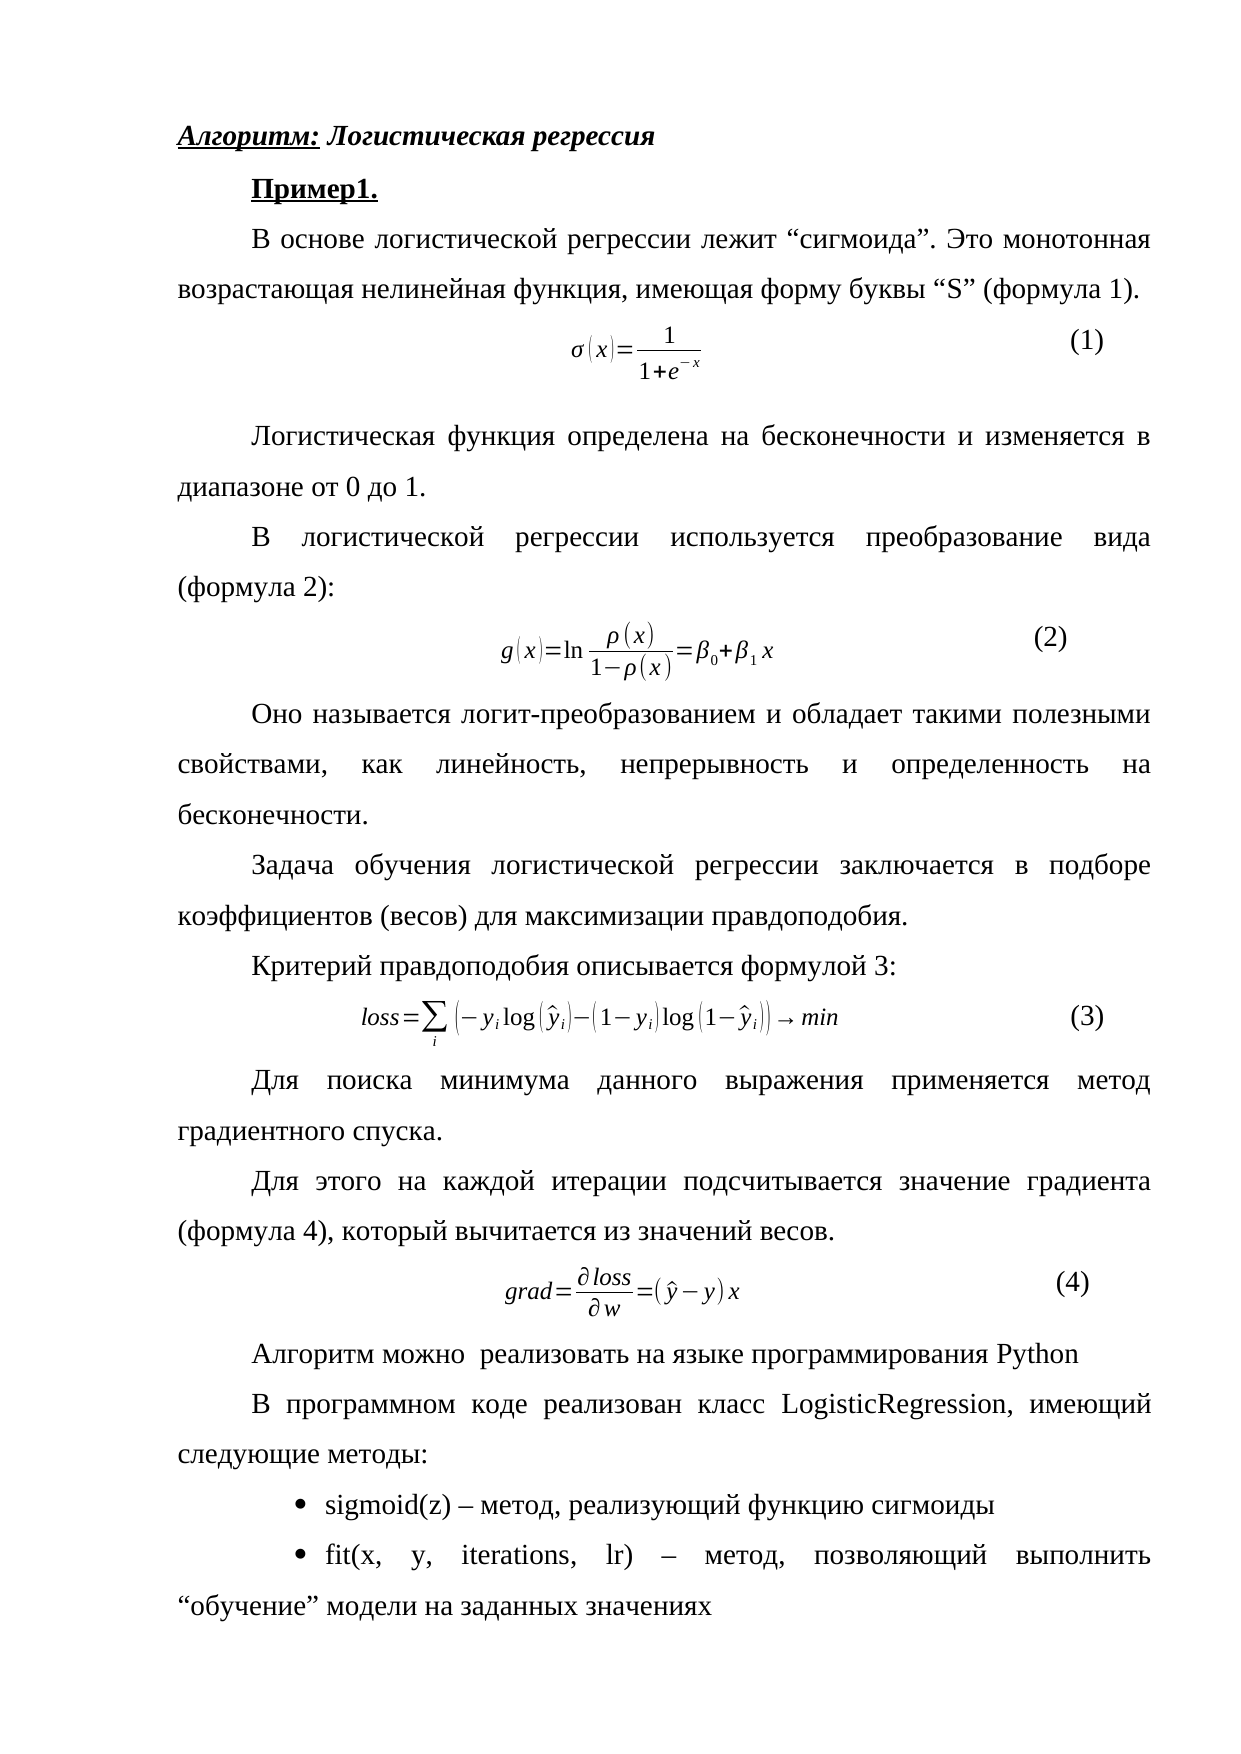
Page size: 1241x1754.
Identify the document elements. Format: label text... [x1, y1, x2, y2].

text Задача обучения логистической регрессии заключается в подборе коэффициентов (весов) для максимизации правдоподобия. [177, 847, 1152, 931]
text Критерий правдоподобия описывается формулой 3: [177, 948, 1152, 981]
text В основе логистической регрессии лежит “сигмоида”. Это монотонная возрастающая нелинейная функция, имеющая форму буквы “S” (формула 1). [177, 221, 1152, 305]
list fit(x, y, iterations, lr) – метод, позволяющий выполнить “обучение” модели на заданных значениях [177, 1537, 1152, 1621]
table_header [177, 322, 1022, 418]
text Для этого на каждой итерации подсчитывается значение градиента (формула 4), который вычитается из значений весов. [177, 1163, 1152, 1247]
table_header (2) [1022, 620, 1152, 696]
text В логистической регрессии используется преобразование вида (формула 2): [177, 519, 1152, 603]
table_header [177, 1264, 993, 1336]
text Оно называется логит-преобразованием и обладает такими полезными свойствами, как линейность, непрерывность и определенность на бесконечности. [177, 696, 1152, 831]
text Алгоритм: Логистическая регрессия [177, 118, 1152, 152]
table_header (4) [994, 1264, 1152, 1336]
text Для поиска минимума данного выражения применяется метод градиентного спуска. [177, 1062, 1152, 1146]
list sigmoid(z) – метод, реализующий функцию сигмоиды [177, 1487, 1152, 1520]
text Пример1. [177, 171, 1152, 204]
text В программном коде реализован класс LogisticRegression, имеющий следующие методы: [177, 1386, 1152, 1470]
table_header [177, 998, 1022, 1062]
table_header (1) [1022, 322, 1152, 418]
table_header [177, 620, 1022, 696]
text Алгоритм можно реализовать на языке программирования Python [177, 1336, 1152, 1369]
table_header (3) [1023, 998, 1152, 1062]
text Логистическая функция определена на бесконечности и изменяется в диапазоне от 0 до 1. [177, 418, 1152, 502]
